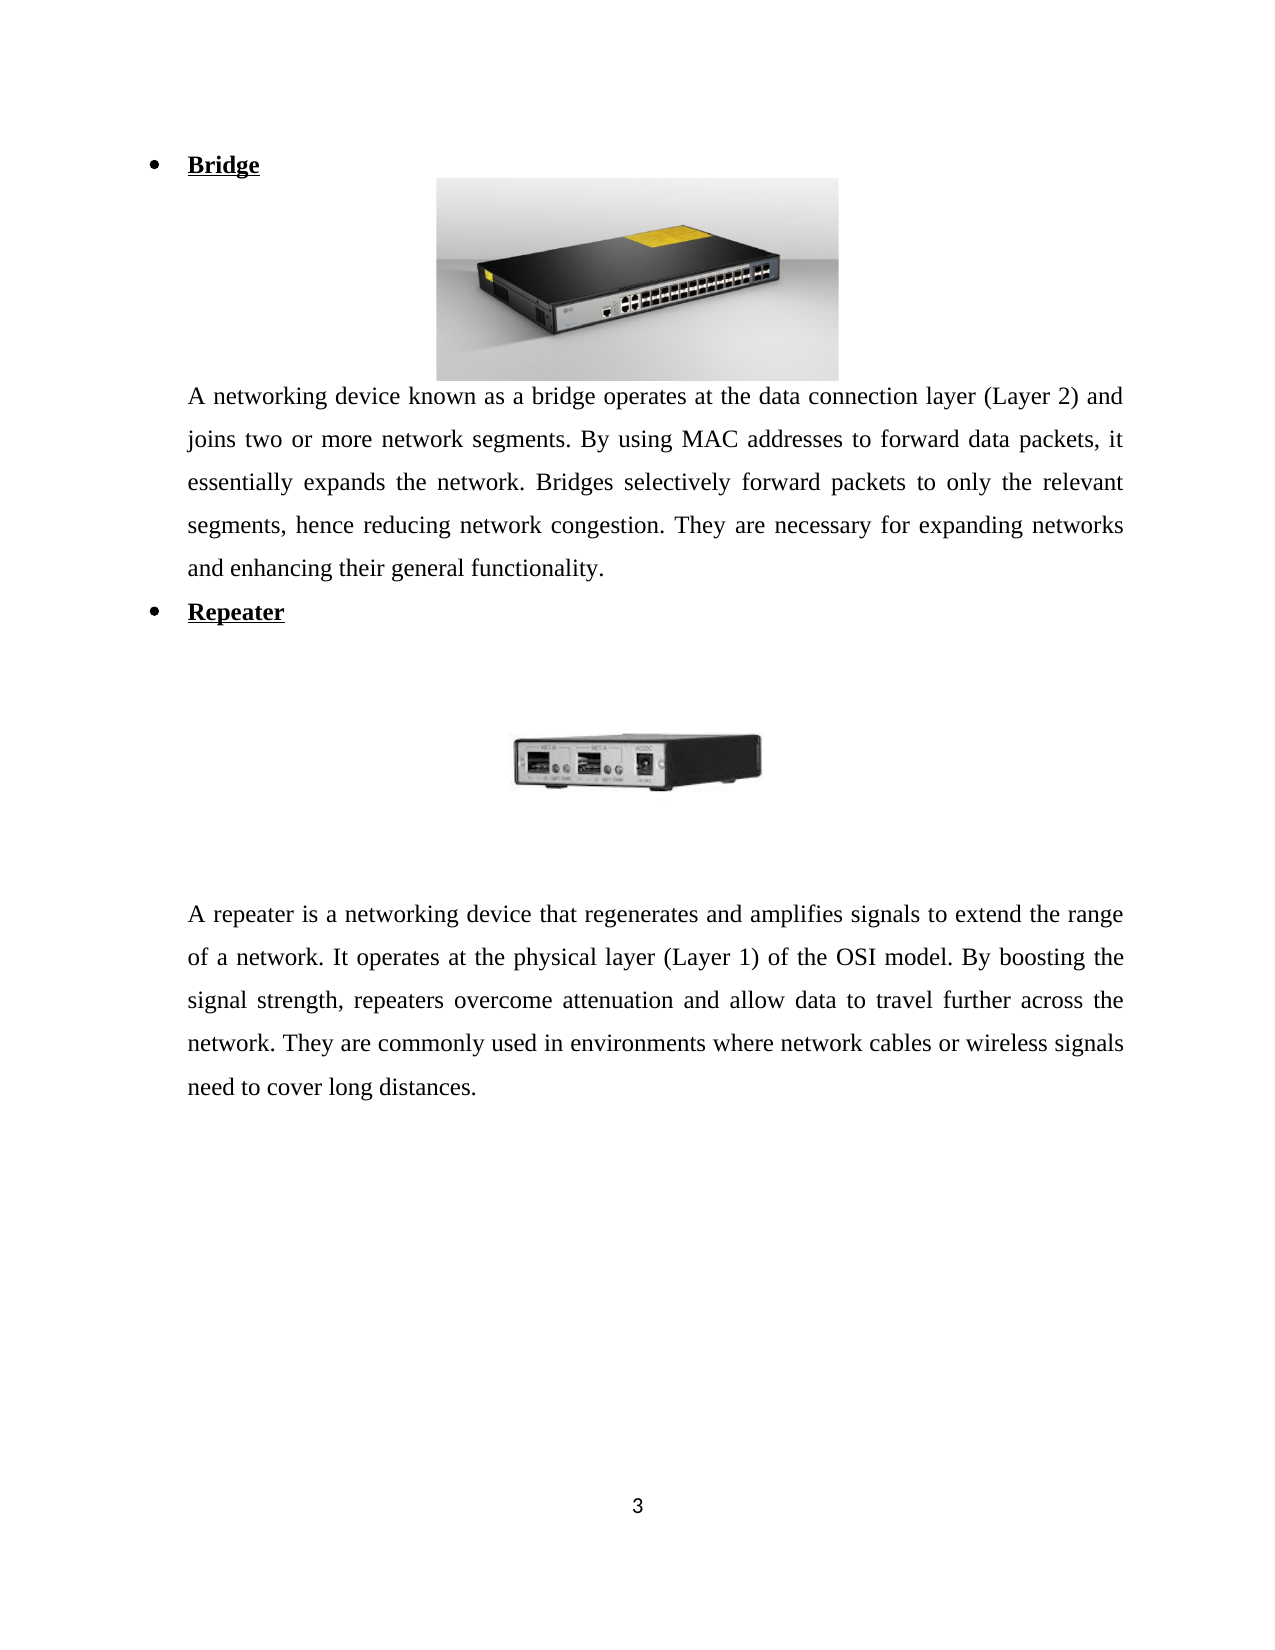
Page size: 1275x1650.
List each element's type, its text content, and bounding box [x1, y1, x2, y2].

picture [436, 178, 839, 381]
list Repeater [150, 597, 1125, 625]
list A networking device known as a bridge operates at the data connection layer (Layer 2) and joins two or more network segments. By using MAC addresses to forward data packets, it essentially expands the network. Bridges selectively forward packets to only the relevant segments, hence reducing network congestion. They are necessary for expanding networks and enhancing their general functionality. [187, 381, 1125, 582]
picture [500, 625, 775, 900]
list A repeater is a networking device that regenerates and amplifies signals to extend the range of a network. It operates at the physical layer (Layer 1) of the OSI model. By boosting the signal strength, repeaters overcome attenuation and allow data to travel further across the network. They are commonly used in environments where network cables or wireless signals need to cover long distances. [187, 899, 1125, 1100]
list Bridge [150, 150, 1125, 179]
